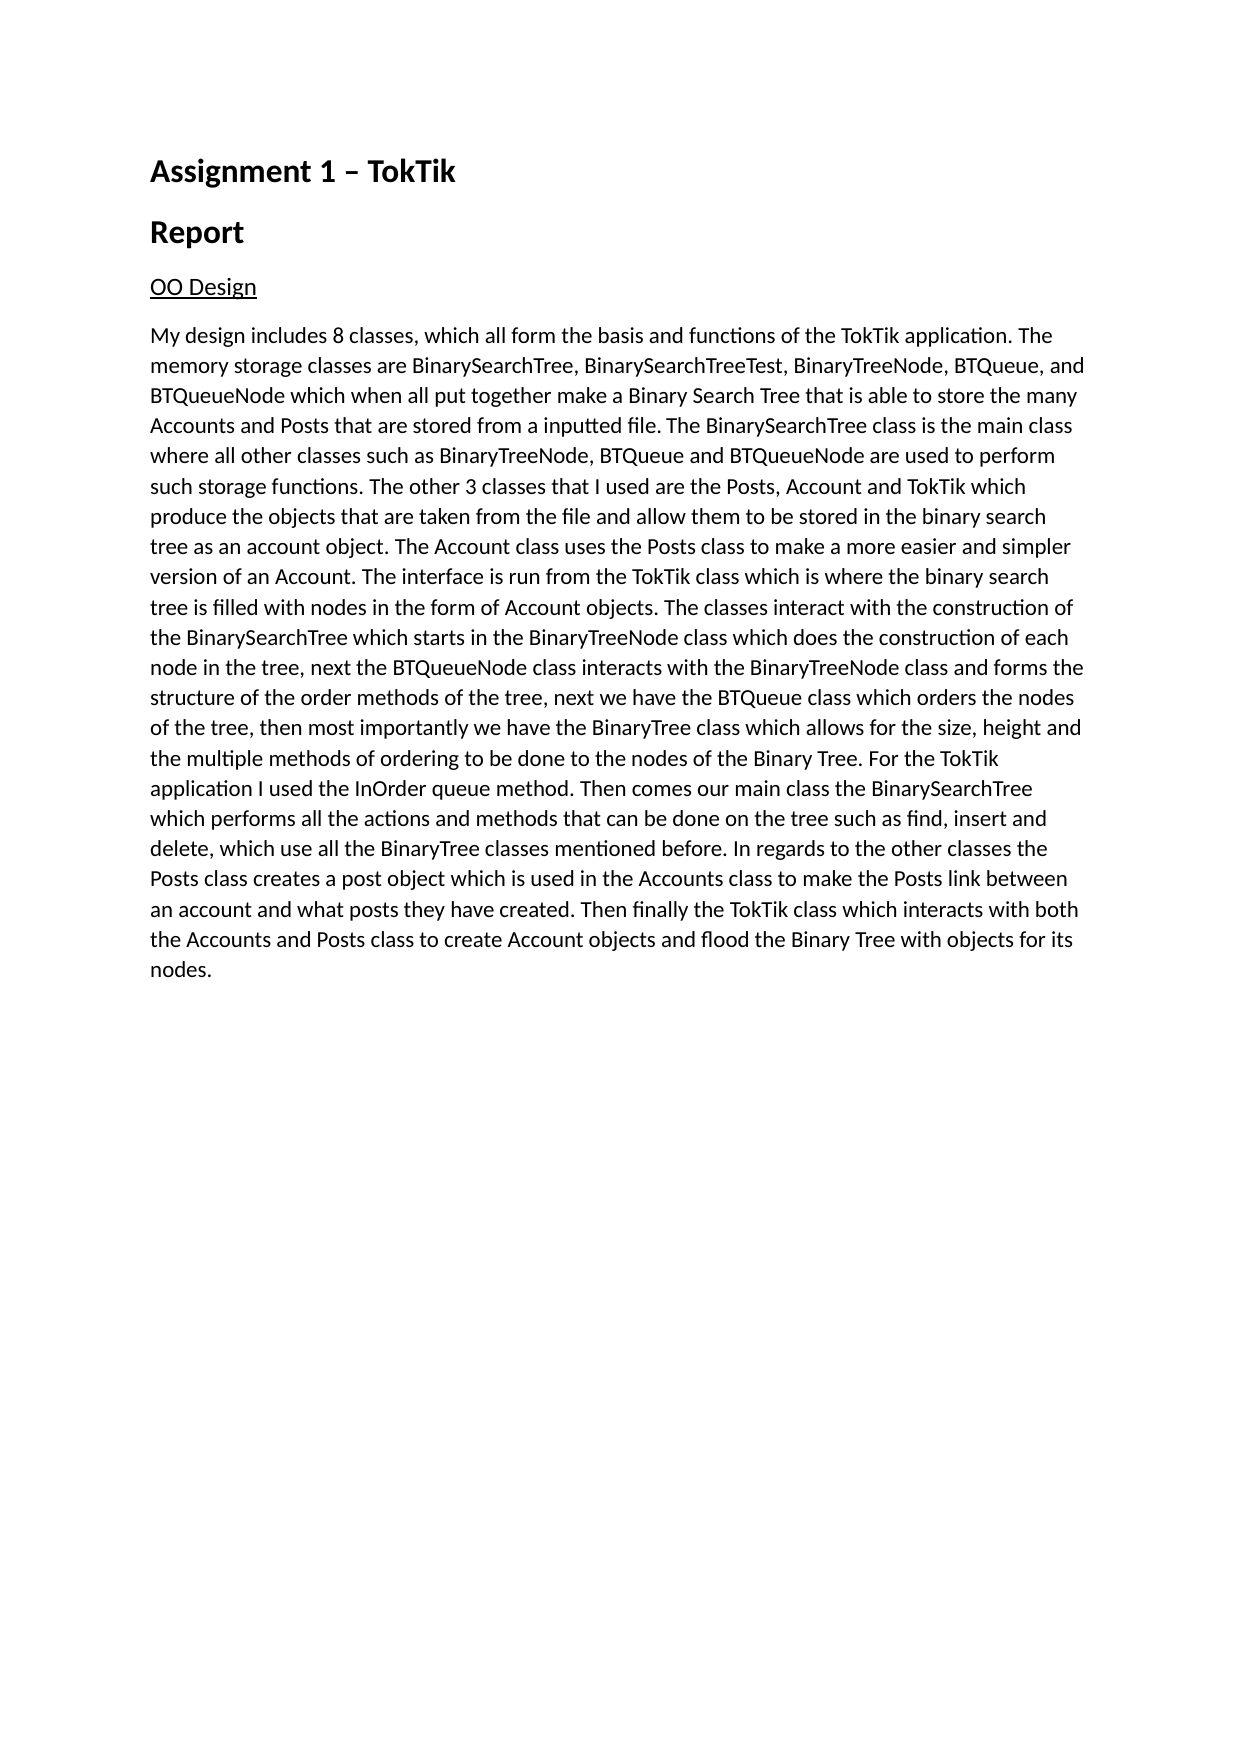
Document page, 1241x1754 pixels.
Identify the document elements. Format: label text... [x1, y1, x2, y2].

text Report [150, 211, 1090, 251]
text My design includes 8 classes, which all form the basis and functions of the TokTik application. The memory storage classes are BinarySearchTree, BinarySearchTreeTest, BinaryTreeNode, BTQueue, and BTQueueNode which when all put together make a Binary Search Tree that is able to store the many Accounts and Posts that are stored from a inputted file. The BinarySearchTree class is the main class where all other classes such as BinaryTreeNode, BTQueue and BTQueueNode are used to perform such storage functions. The other 3 classes that I used are the Posts, Account and TokTik which produce the objects that are taken from the file and allow them to be stored in the binary search tree as an account object. The Account class uses the Posts class to make a more easier and simpler version of an Account. The interface is run from the TokTik class which is where the binary search tree is filled with nodes in the form of Account objects. The classes interact with the construction of the BinarySearchTree which starts in the BinaryTreeNode class which does the construction of each node in the tree, next the BTQueueNode class interacts with the BinaryTreeNode class and forms the structure of the order methods of the tree, next we have the BTQueue class which orders the nodes of the tree, then most importantly we have the BinaryTree class which allows for the size, height and the multiple methods of ordering to be done to the nodes of the Binary Tree. For the TokTik application I used the InOrder queue method. Then comes our main class the BinarySearchTree which performs all the actions and methods that can be done on the tree such as find, insert and delete, which use all the BinaryTree classes mentioned before. In regards to the other classes the Posts class creates a post object which is used in the Accounts class to make the Posts link between an account and what posts they have created. Then finally the TokTik class which interacts with both the Accounts and Posts class to create Account objects and flood the Binary Tree with objects for its nodes. [150, 321, 1090, 983]
text Assignment 1 – TokTik [150, 150, 1090, 191]
text OO Design [150, 271, 1090, 302]
